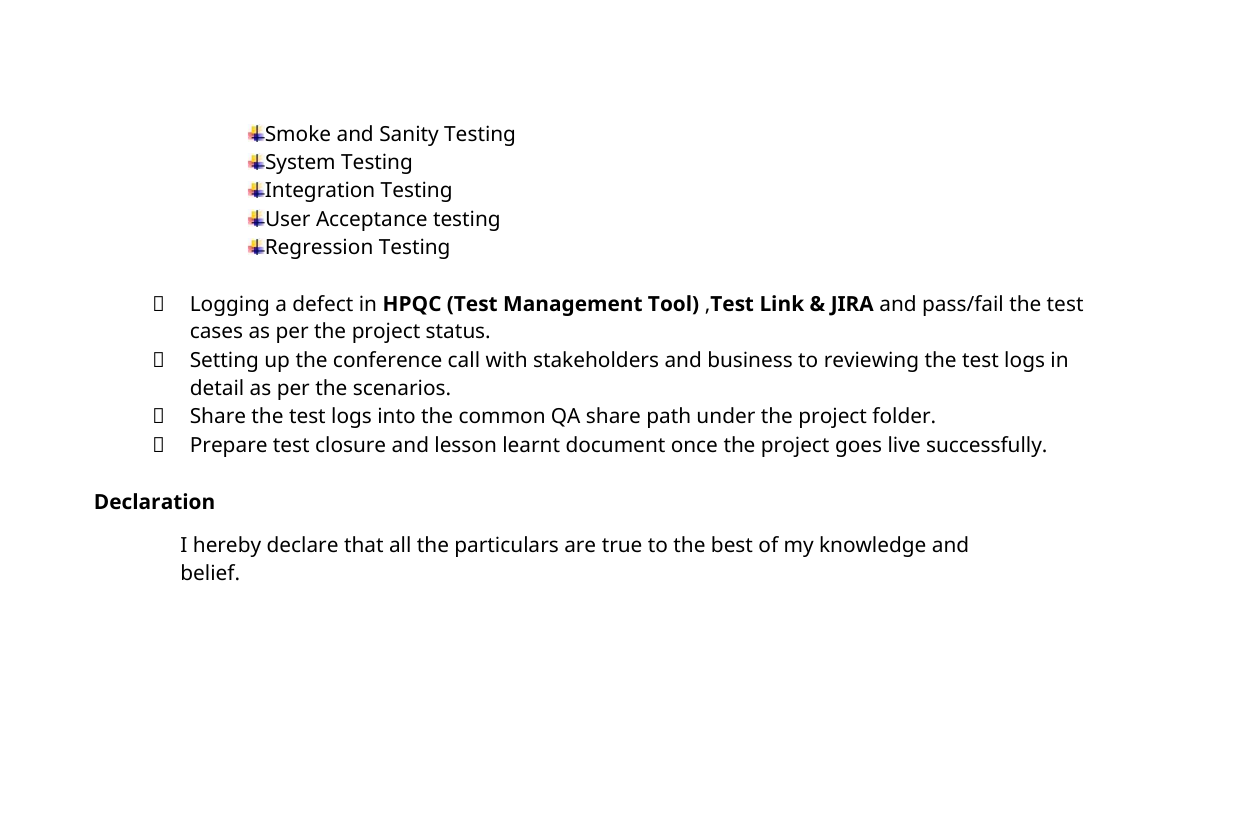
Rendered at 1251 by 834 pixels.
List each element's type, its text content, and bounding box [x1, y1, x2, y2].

text Smoke and Sanity Testing [248, 119, 1137, 147]
text System Testing [248, 147, 1137, 175]
picture [247, 209, 265, 227]
picture [247, 153, 265, 170]
picture [247, 124, 265, 142]
list Logging a defect in HPQC (Test Management Tool) ,Test Link & JIRA and pass/fail the test cases as per the project status. [152, 289, 1110, 345]
text User Acceptance testing [248, 204, 1137, 232]
text Declaration [39, 487, 1137, 516]
list Setting up the conference call with stakeholders and business to reviewing the test logs in detail as per the scenarios. [152, 346, 1110, 401]
list Share the test logs into the common QA share path under the project folder. [152, 402, 1137, 430]
picture [247, 238, 265, 255]
picture [247, 181, 265, 198]
text Regression Testing [248, 232, 1137, 260]
text I hereby declare that all the particulars are true to the best of my knowledge and belief. [180, 530, 996, 587]
text Integration Testing [248, 175, 1137, 203]
list Prepare test closure and lesson learnt document once the project goes live successfully. [152, 430, 1137, 459]
